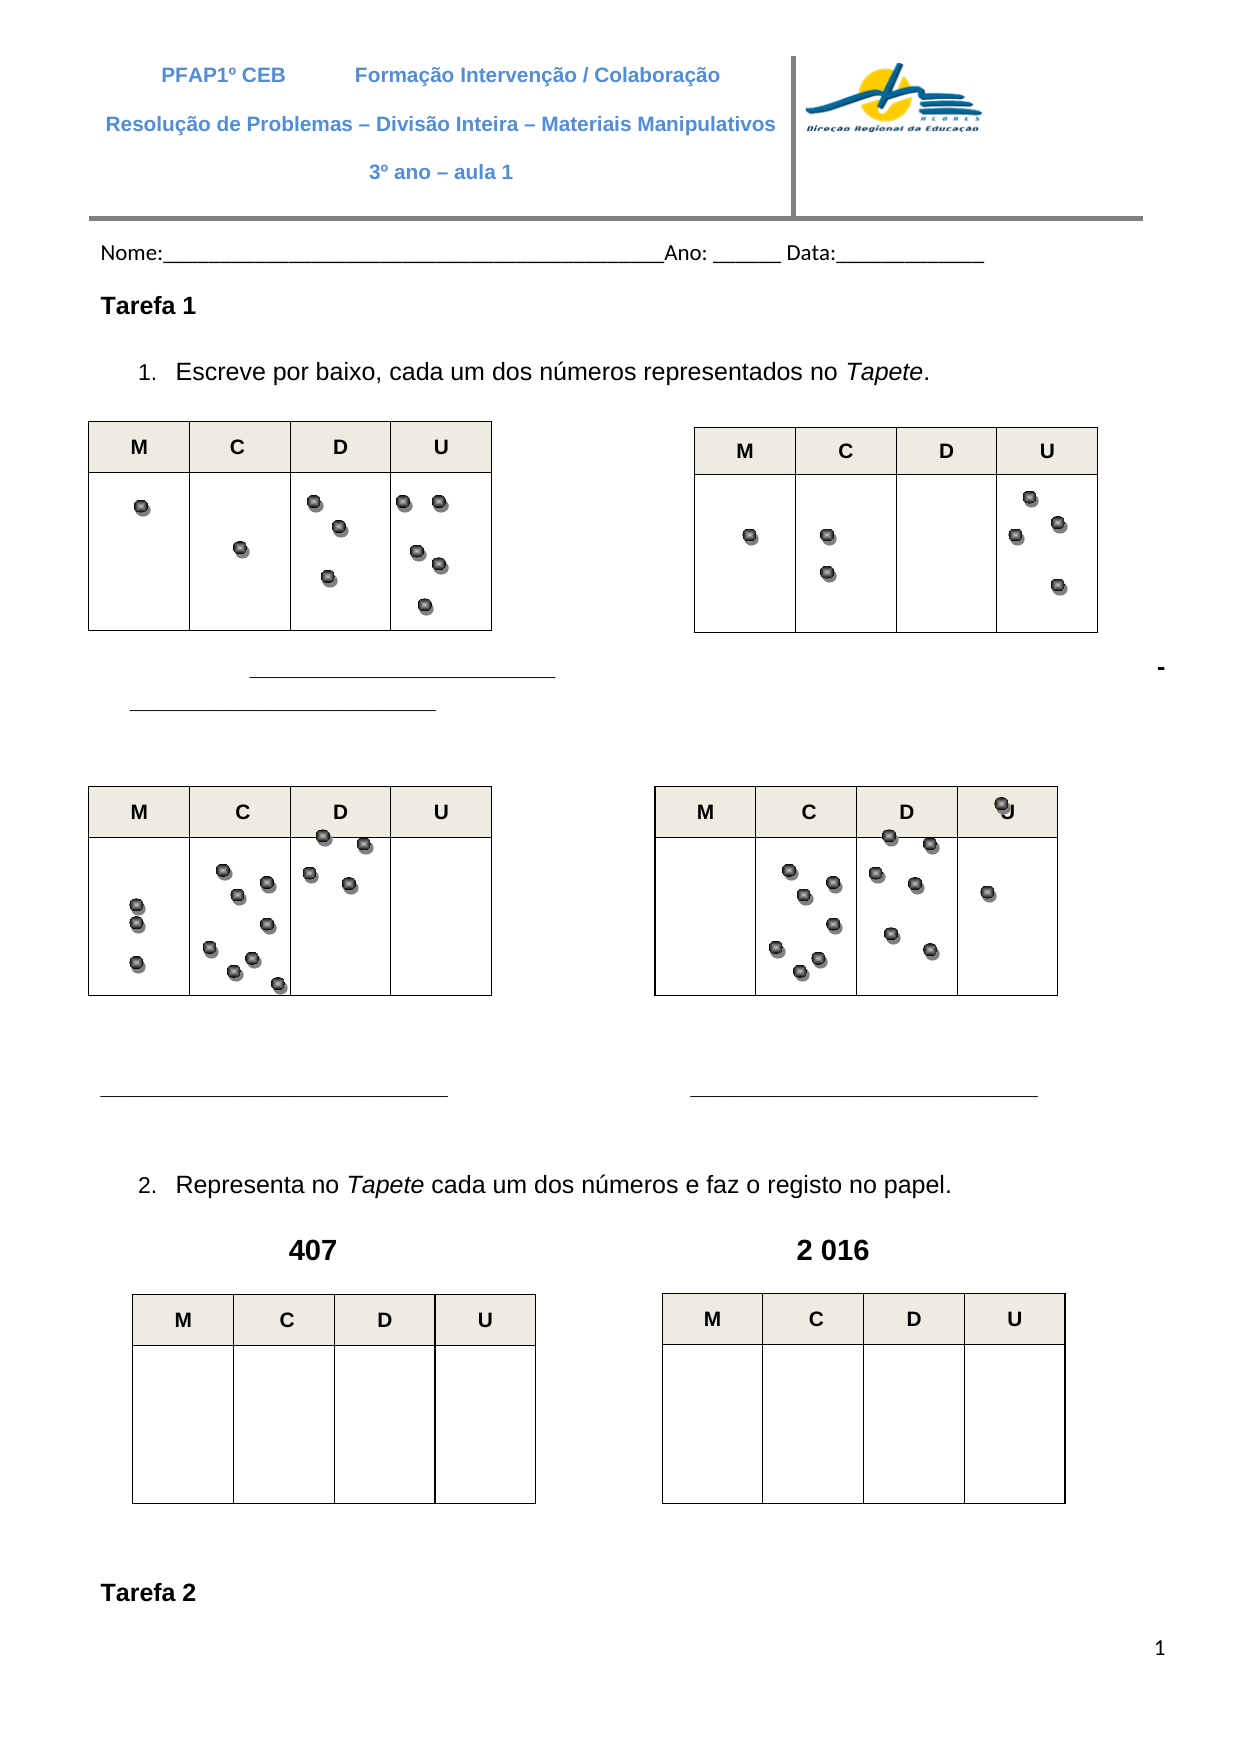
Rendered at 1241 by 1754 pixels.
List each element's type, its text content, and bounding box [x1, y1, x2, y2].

table_header M [89, 787, 189, 837]
picture [805, 63, 897, 108]
table_header M [656, 787, 755, 837]
text ______________________ ______________________ [130, 652, 1165, 713]
table_header [796, 56, 1142, 216]
table_cell [335, 1346, 434, 1503]
list Tarefa 1 [100, 291, 1165, 320]
list 407 2 016 [175, 1233, 1165, 1267]
table_header U [965, 1294, 1064, 1344]
table_cell [234, 1346, 334, 1503]
table_header M [133, 1295, 233, 1345]
table_cell [291, 838, 390, 995]
table_cell [663, 1345, 762, 1502]
table_cell [958, 838, 1057, 995]
table_cell [897, 475, 996, 632]
table_header U [997, 428, 1097, 474]
table_cell [796, 475, 896, 632]
table_header U [391, 787, 491, 837]
table_header C [234, 1295, 334, 1345]
table_cell [89, 473, 189, 630]
table_cell [291, 473, 390, 630]
table_header D [291, 787, 390, 837]
table_cell [190, 838, 290, 995]
table_header C [190, 422, 290, 472]
table_cell [656, 838, 755, 995]
picture [805, 63, 982, 132]
table_header D [291, 422, 390, 472]
list _________________________ _________________________ [100, 1071, 1165, 1100]
table_cell [763, 1345, 863, 1502]
table_cell [997, 475, 1097, 632]
table_cell [89, 838, 189, 995]
table_cell [133, 1346, 233, 1503]
table_header D [857, 787, 957, 837]
table_header C [190, 787, 290, 837]
text Nome:____________________________________________Ano: ______ Data:_____________ [100, 128, 1165, 266]
table_cell [864, 1345, 964, 1502]
table_header PFAP1º CEB Formação Intervenção / Colaboração Resolução de Problemas – Divisão Inteira – Materiais Manipulativos 3º ano – aula 1 [89, 56, 791, 216]
table_header D [897, 428, 996, 474]
table_header M [695, 428, 795, 474]
table_cell [436, 1346, 535, 1503]
table_header U [958, 787, 1057, 837]
table_cell [391, 473, 491, 630]
table_cell [391, 838, 491, 995]
table_header M [663, 1294, 762, 1344]
table_header U [391, 422, 491, 472]
list Tarefa 2 [100, 1578, 1165, 1606]
table_header U [436, 1295, 535, 1345]
table_cell [857, 838, 957, 995]
list Representa no Tapete cada um dos números e faz o registo no papel. [138, 1170, 1165, 1199]
list Escreve por baixo, cada um dos números representados no Tapete. [138, 357, 1165, 386]
table_header C [763, 1294, 863, 1344]
table_header C [756, 787, 856, 837]
table_header D [335, 1295, 434, 1345]
table_header M [89, 422, 189, 472]
table_cell [965, 1345, 1064, 1502]
table_cell [190, 473, 290, 630]
table_header D [864, 1294, 964, 1344]
table_cell [695, 475, 795, 632]
table_header C [796, 428, 896, 474]
table_cell [756, 838, 856, 995]
